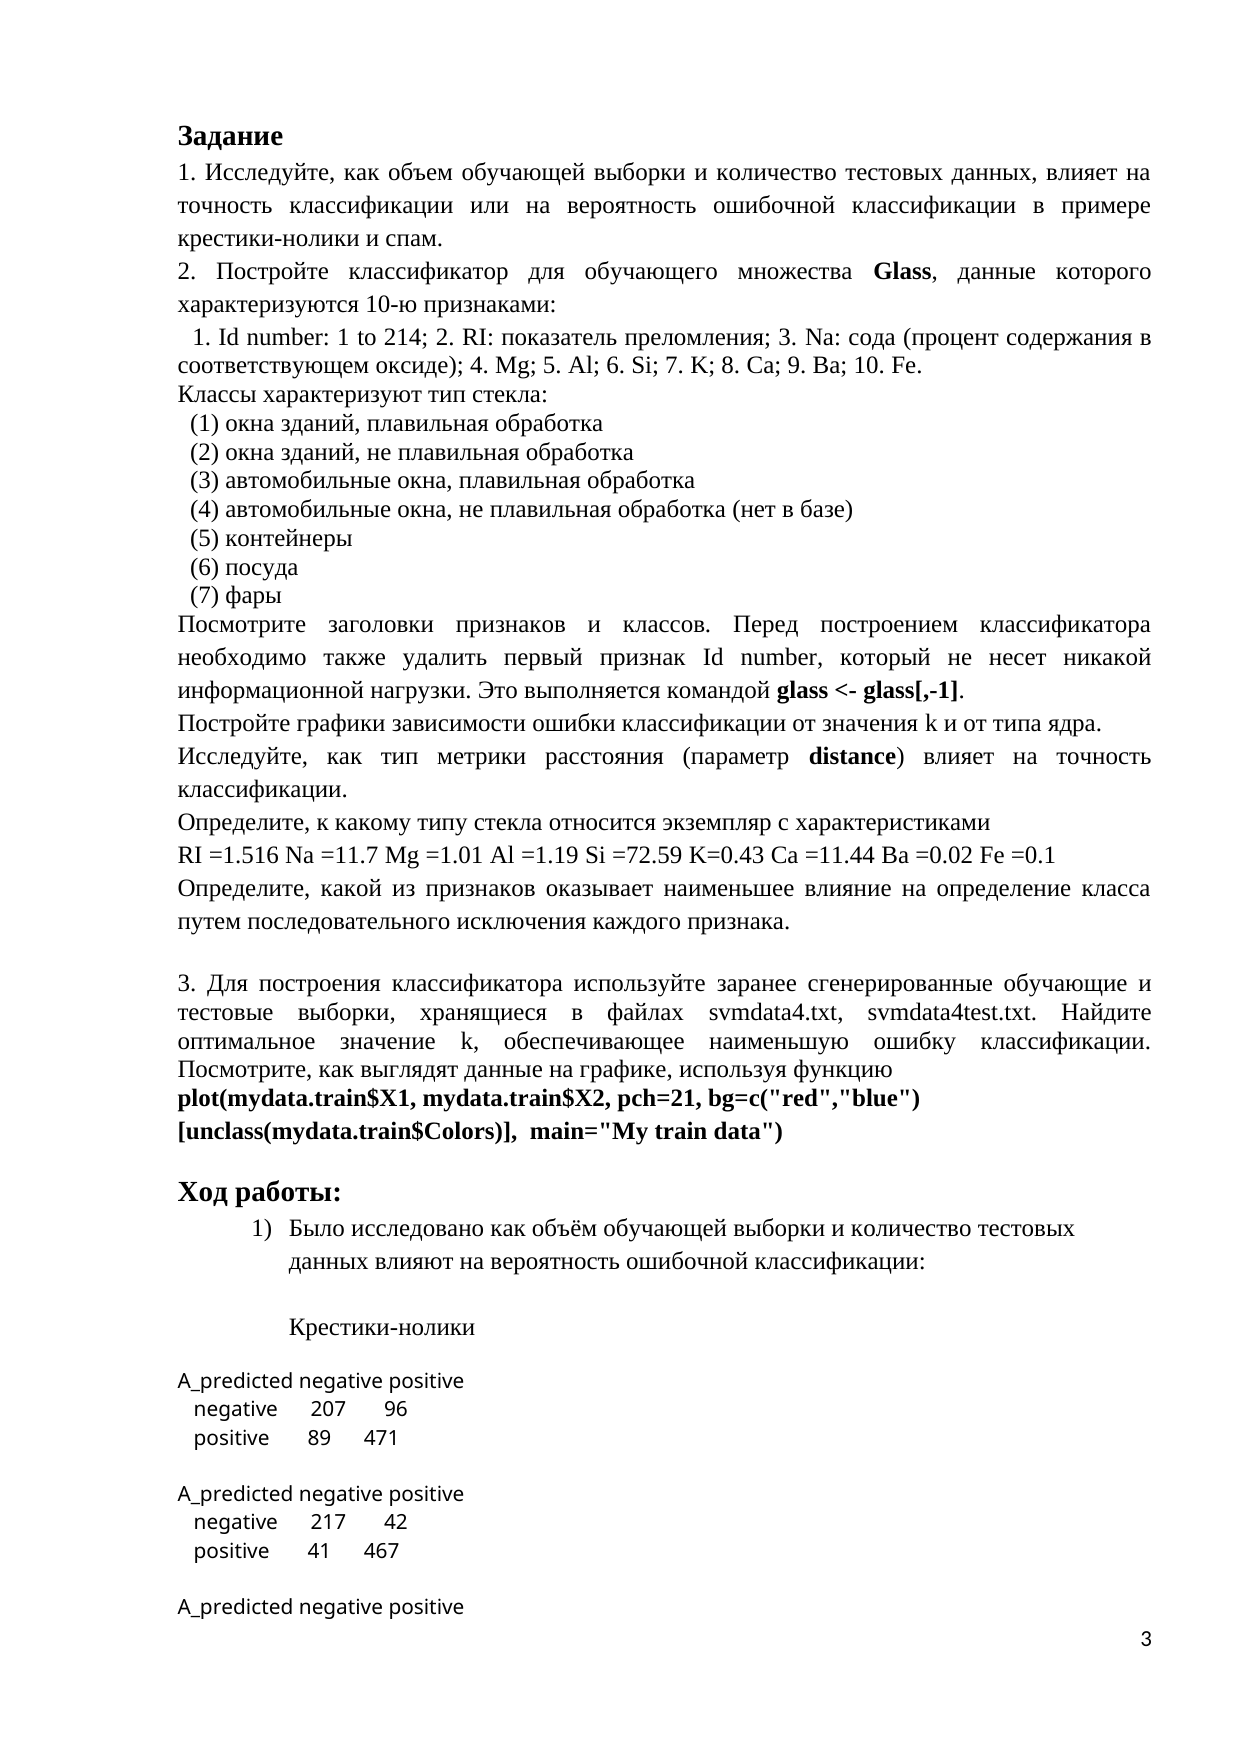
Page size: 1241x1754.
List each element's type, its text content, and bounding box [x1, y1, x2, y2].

text positive 41 467 [177, 1536, 1152, 1564]
text Постройте графики зависимости ошибки классификации от значения k и от типа ядра. [177, 708, 1152, 737]
text (1) окна зданий, плавильная обработка [177, 408, 1152, 437]
text Определите, какой из признаков оказывает наименьшее влияние на определение класса путем последовательного исключения каждого признака. [177, 873, 1152, 935]
text A_predicted negative positive [177, 1479, 1152, 1507]
text (6) посуда [177, 552, 1152, 581]
text (7) фары [177, 581, 1152, 609]
text (5) контейнеры [177, 523, 1152, 552]
text 2. Постройте классификатор для обучающего множества Glass, данные которого характеризуются 10-ю признаками: [177, 256, 1152, 317]
subtitle Задание [177, 118, 1152, 152]
text 1. Id number: 1 to 214; 2. RI: показатель преломления; 3. Na: сода (процент содержания в соответствующем оксиде); 4. Mg; 5. Al; 6. Si; 7. K; 8. Ca; 9. Ba; 10. Fe. [177, 322, 1152, 379]
text (4) автомобильные окна, не плавильная обработка (нет в базе) [177, 494, 1152, 523]
text Исследуйте, как тип метрики расстояния (параметр distance) влияет на точность классификации. [177, 741, 1152, 803]
text (3) автомобильные окна, плавильная обработка [177, 466, 1152, 494]
list Крестики-нолики [288, 1312, 1152, 1341]
text 1. Исследуйте, как объем обучающей выборки и количество тестовых данных, влияет на точность классификации или на вероятность ошибочной классификации в примере крестики-нолики и спам. [177, 157, 1152, 251]
text (2) окна зданий, не плавильная обработка [177, 437, 1152, 466]
text Посмотрите заголовки признаков и классов. Перед построением классификатора необходимо также удалить первый признак Id number, который не несет никакой информационной нагрузки. Это выполняется командой glass <- glass[,-1]. [177, 609, 1152, 704]
text negative 217 42 [177, 1507, 1152, 1536]
text Классы характеризуют тип стекла: [177, 379, 1152, 408]
text positive 89 471 [177, 1423, 1152, 1451]
list Было исследовано как объём обучающей выборки и количество тестовых данных влияют на вероятность ошибочной классификации: [251, 1213, 1152, 1274]
text RI =1.516 Na =11.7 Mg =1.01 Al =1.19 Si =72.59 K=0.43 Ca =11.44 Ba =0.02 Fe =0.1 [177, 840, 1152, 869]
text plot(mydata.train$X1, mydata.train$X2, pch=21, bg=c("red","blue") [unclass(mydata.train$Colors)], main="My train data") [177, 1083, 1152, 1145]
text negative 207 96 [177, 1394, 1152, 1423]
subtitle Ход работы: [177, 1174, 1152, 1208]
text A_predicted negative positive [177, 1366, 1152, 1394]
text 3. Для построения классификатора используйте заранее сгенерированные обучающие и тестовые выборки, хранящиеся в файлах svmdata4.txt, svmdata4test.txt. Найдите оптимальное значение k, обеспечивающее наименьшую ошибку классификации. Посмотрите, как выглядят данные на графике, используя функцию [177, 968, 1152, 1083]
text Определите, к какому типу стекла относится экземпляр с характеристиками [177, 807, 1152, 836]
text A_predicted negative positive [177, 1592, 1152, 1621]
